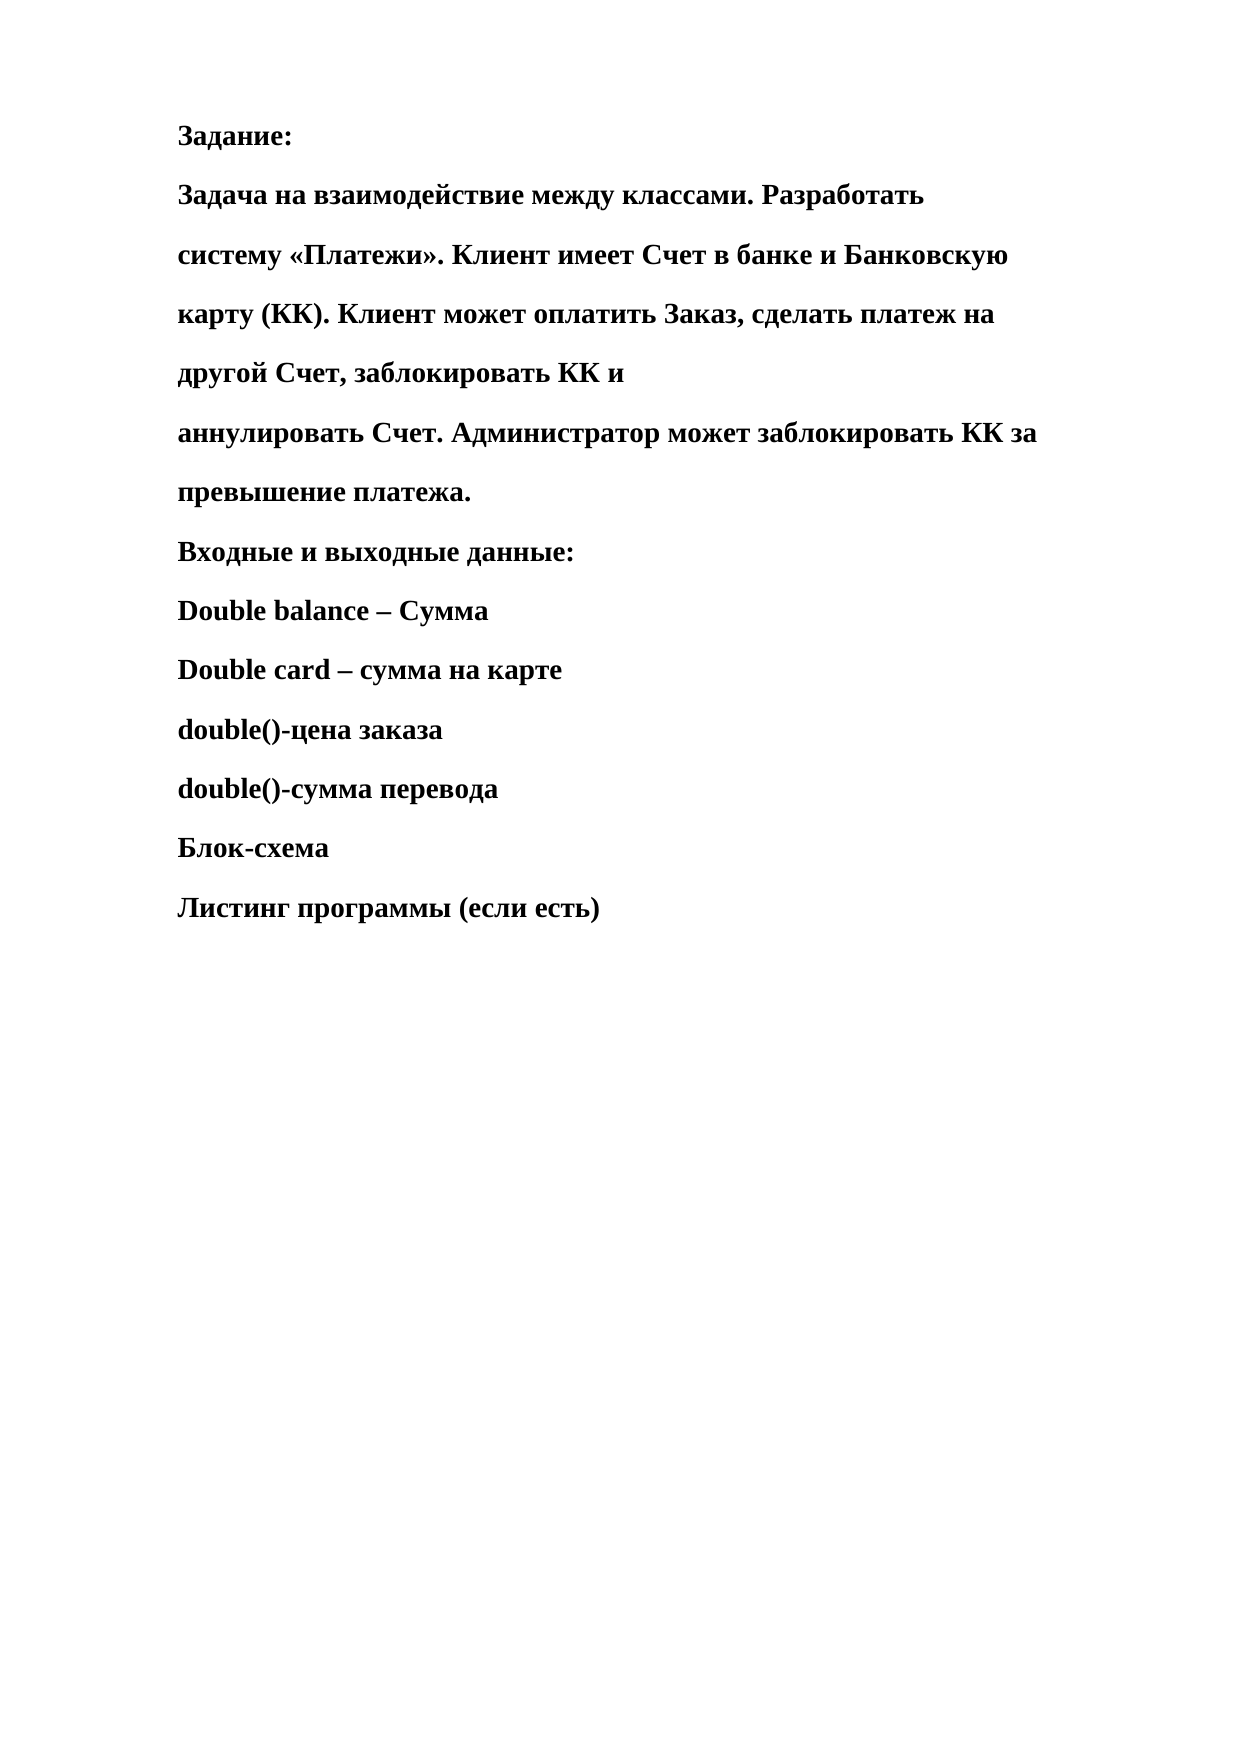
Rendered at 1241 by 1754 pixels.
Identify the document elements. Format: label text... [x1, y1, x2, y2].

text Входные и выходные данные: [177, 534, 1152, 567]
text другой Счет, заблокировать КК и [177, 356, 1152, 389]
text Задание: [177, 118, 1152, 152]
text Double balance – Сумма [177, 593, 1152, 627]
text double()-сумма перевода [177, 771, 1152, 805]
text карту (КК). Клиент может оплатить Заказ, сделать платеж на [177, 296, 1152, 330]
text превышение платежа. [177, 474, 1152, 508]
text Листинг программы (если есть) [177, 890, 1152, 923]
text аннулировать Счет. Администратор может заблокировать КК за [177, 415, 1152, 448]
text double()-цена заказа [177, 712, 1152, 745]
text Задача на взаимодействие между классами. Разработать [177, 177, 1152, 211]
text систему «Платежи». Клиент имеет Счет в банке и Банковскую [177, 237, 1152, 270]
text Блок-схема [177, 831, 1152, 864]
text Double card – сумма на карте [177, 652, 1152, 686]
